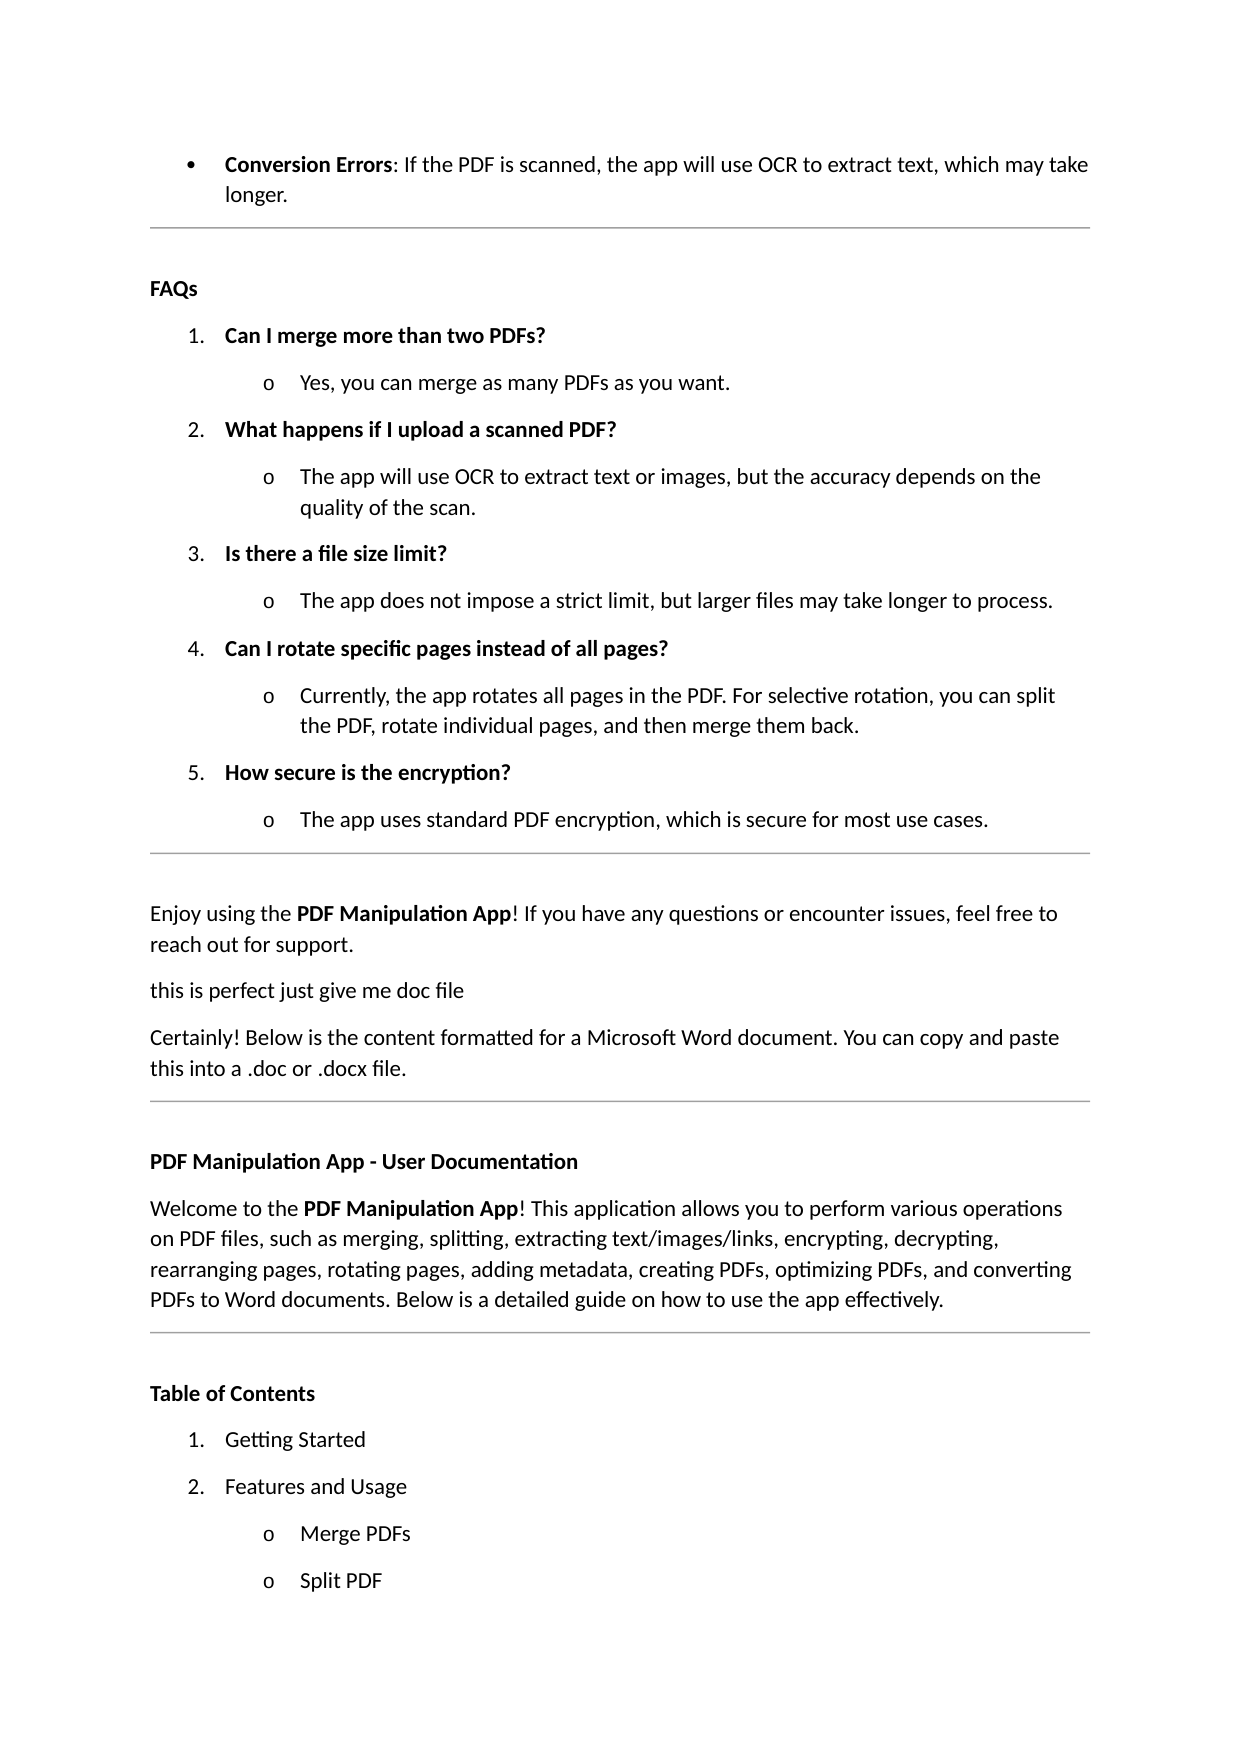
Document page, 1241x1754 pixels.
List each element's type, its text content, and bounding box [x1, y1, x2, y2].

list Getting Started [187, 1426, 1090, 1453]
text Table of Contents [150, 1379, 1090, 1407]
list Can I merge more than two PDFs? [187, 321, 1090, 349]
list The app uses standard PDF encryption, which is secure for most use cases. [262, 805, 1090, 834]
text PDF Manipulation App - User Documentation [150, 1147, 1090, 1175]
list Split PDF [262, 1567, 1090, 1595]
list Features and Usage [187, 1472, 1090, 1500]
text Certainly! Below is the content formatted for a Microsoft Word document. You can copy and paste this into a .doc or .docx file. [150, 1023, 1090, 1082]
list Is there a file size limit? [187, 539, 1090, 568]
list Merge PDFs [262, 1519, 1090, 1548]
text this is perfect just give me doc file [150, 977, 1090, 1004]
text Enjoy using the PDF Manipulation App! If you have any questions or encounter issues, feel free to reach out for support. [150, 899, 1090, 958]
list Yes, you can merge as many PDFs as you want. [262, 368, 1090, 396]
list Can I rotate specific pages instead of all pages? [187, 634, 1090, 662]
list The app will use OCR to extract text or images, but the accuracy depends on the quality of the scan. [262, 462, 1090, 521]
text FAQs [150, 274, 1090, 302]
list Currently, the app rotates all pages in the PDF. For selective rotation, you can split the PDF, rotate individual pages, and then merge them back. [262, 681, 1090, 739]
list How secure is the encryption? [187, 758, 1090, 786]
list The app does not impose a strict limit, but larger files may take longer to process. [262, 586, 1090, 615]
list Conversion Errors: If the PDF is scanned, the app will use OCR to extract text, which may take longer. [187, 150, 1090, 208]
list What happens if I upload a scanned PDF? [187, 415, 1090, 443]
text Welcome to the PDF Manipulation App! This application allows you to perform various operations on PDF files, such as merging, splitting, extracting text/images/links, encrypting, decrypting, rearranging pages, rotating pages, adding metadata, creating PDFs, optimizing PDFs, and converting PDFs to Word documents. Below is a detailed guide on how to use the app effectively. [150, 1194, 1090, 1313]
